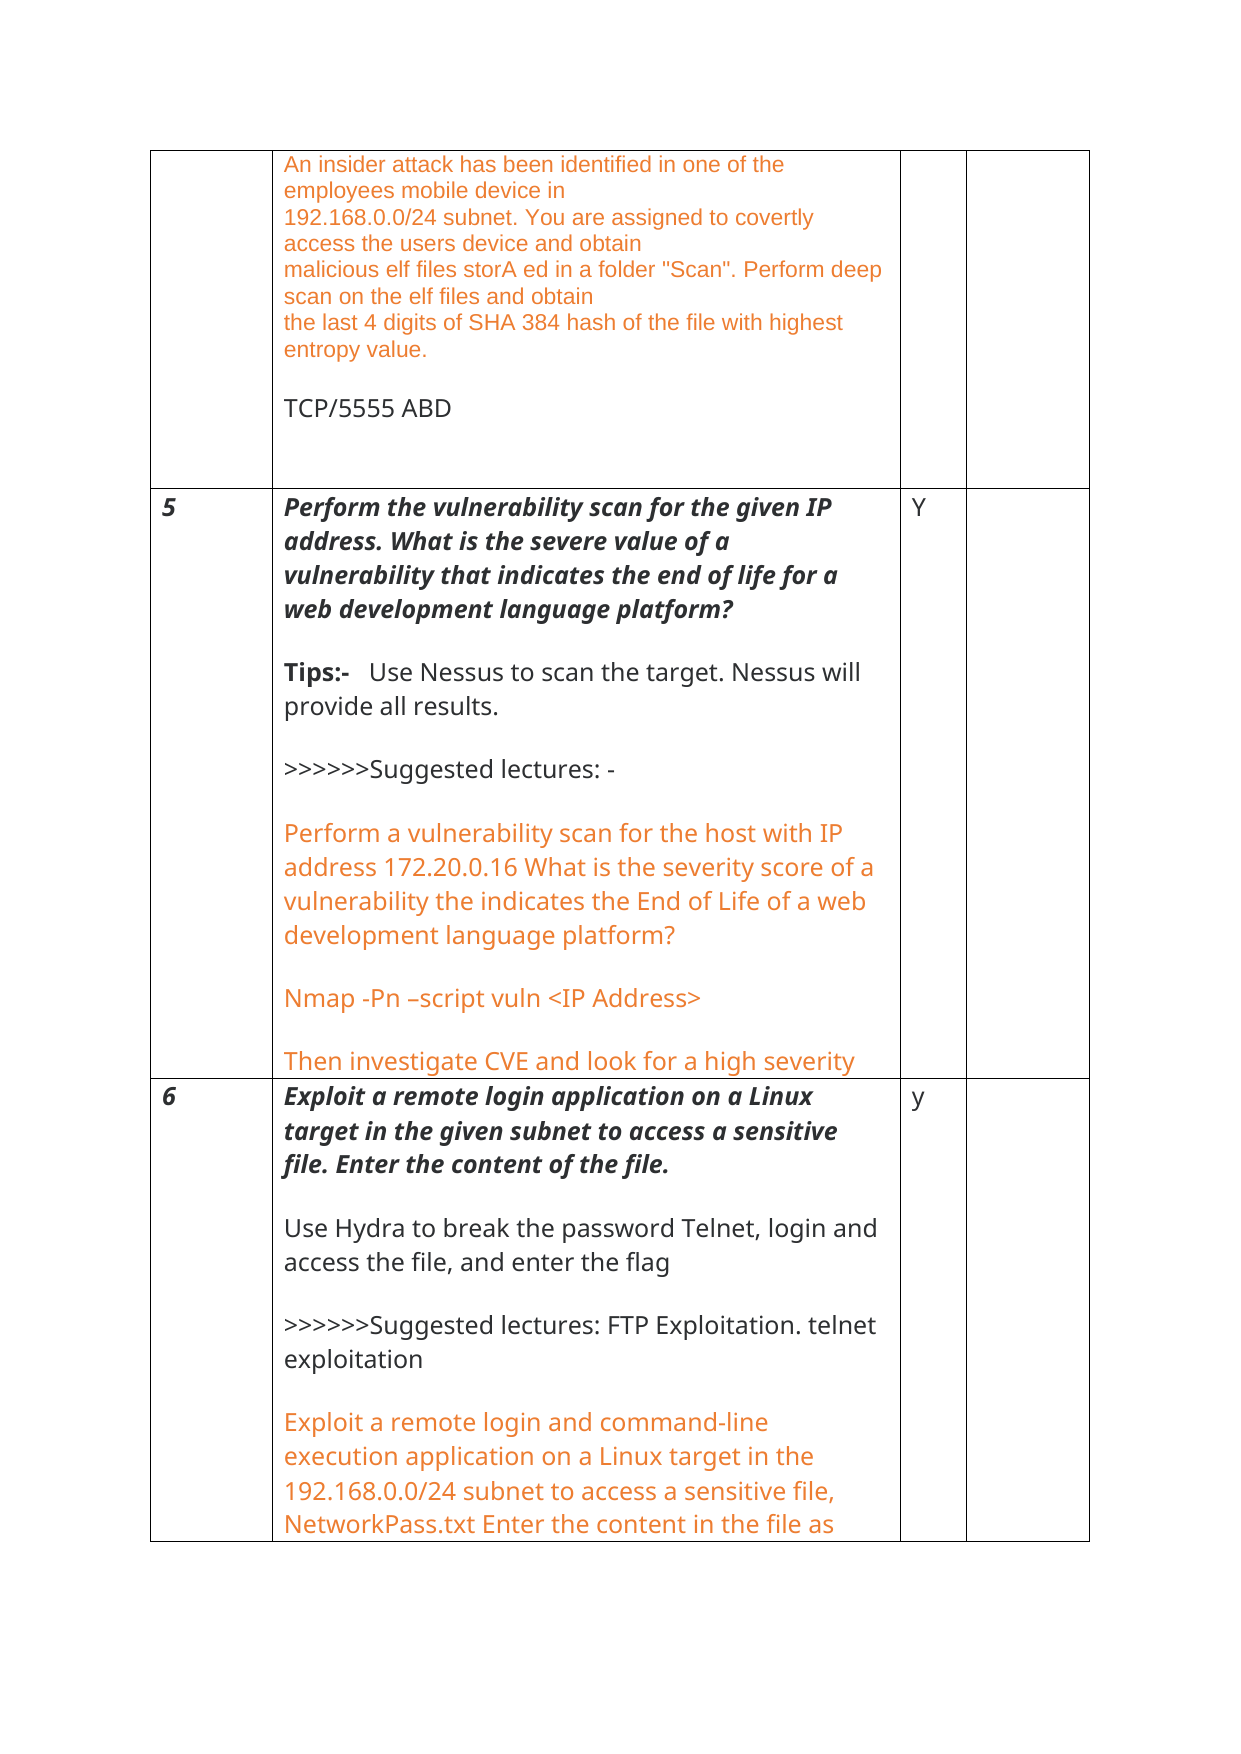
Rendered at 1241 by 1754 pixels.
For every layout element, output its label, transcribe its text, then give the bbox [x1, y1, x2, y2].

table_cell [967, 1079, 1089, 1541]
table_cell 6 [151, 1079, 272, 1541]
table_cell 5 [151, 489, 272, 1078]
table_cell 4 [151, 151, 272, 488]
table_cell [273, 1079, 900, 1541]
table_cell y [901, 1079, 966, 1541]
table_cell Y [901, 489, 966, 1078]
table_cell y [901, 151, 966, 488]
table_cell [967, 489, 1089, 1078]
table_cell Perform the vulnerability scan for the given IP address. What is the severe value of a vulnerability that indicates the end of life for a web development language platform? Tips:- Use Nessus to scan the target. Nessus will provide all results. >>>>>>Suggested lectures: - Perform a vulnerability scan for the host with IP address 172.20.0.16 What is the severity score of a vulnerability the indicates the End of Life of a web development language platform? Nmap -Pn –script vuln <IP Address> Then investigate CVE and look for a high severity [273, 489, 900, 1078]
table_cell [273, 151, 900, 488]
table_cell [967, 151, 1089, 488]
